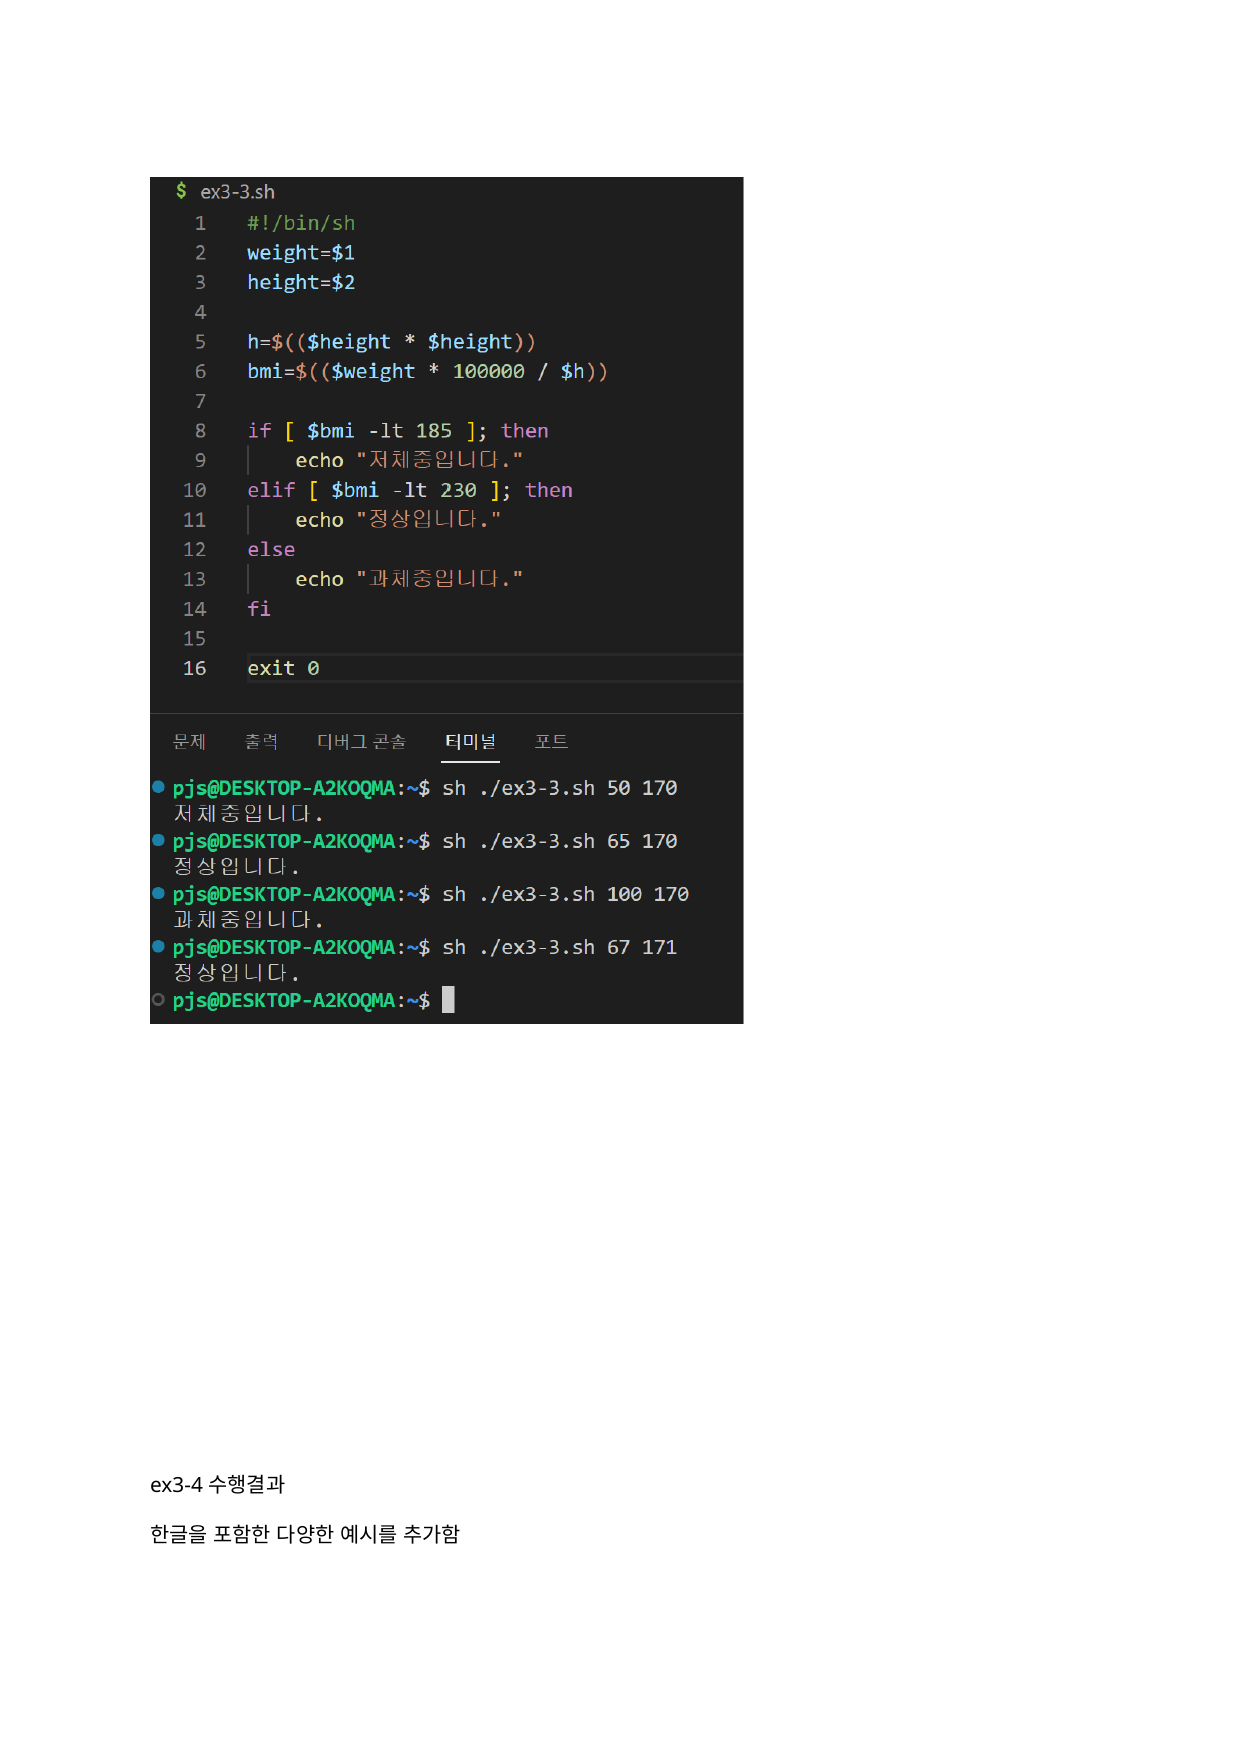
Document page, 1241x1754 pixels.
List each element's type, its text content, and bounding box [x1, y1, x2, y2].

text ex3-4 수행결과 [150, 1468, 1090, 1499]
picture [150, 177, 744, 1024]
text 한글을 포함한 다양한 예시를 추가함 [150, 1518, 1090, 1548]
